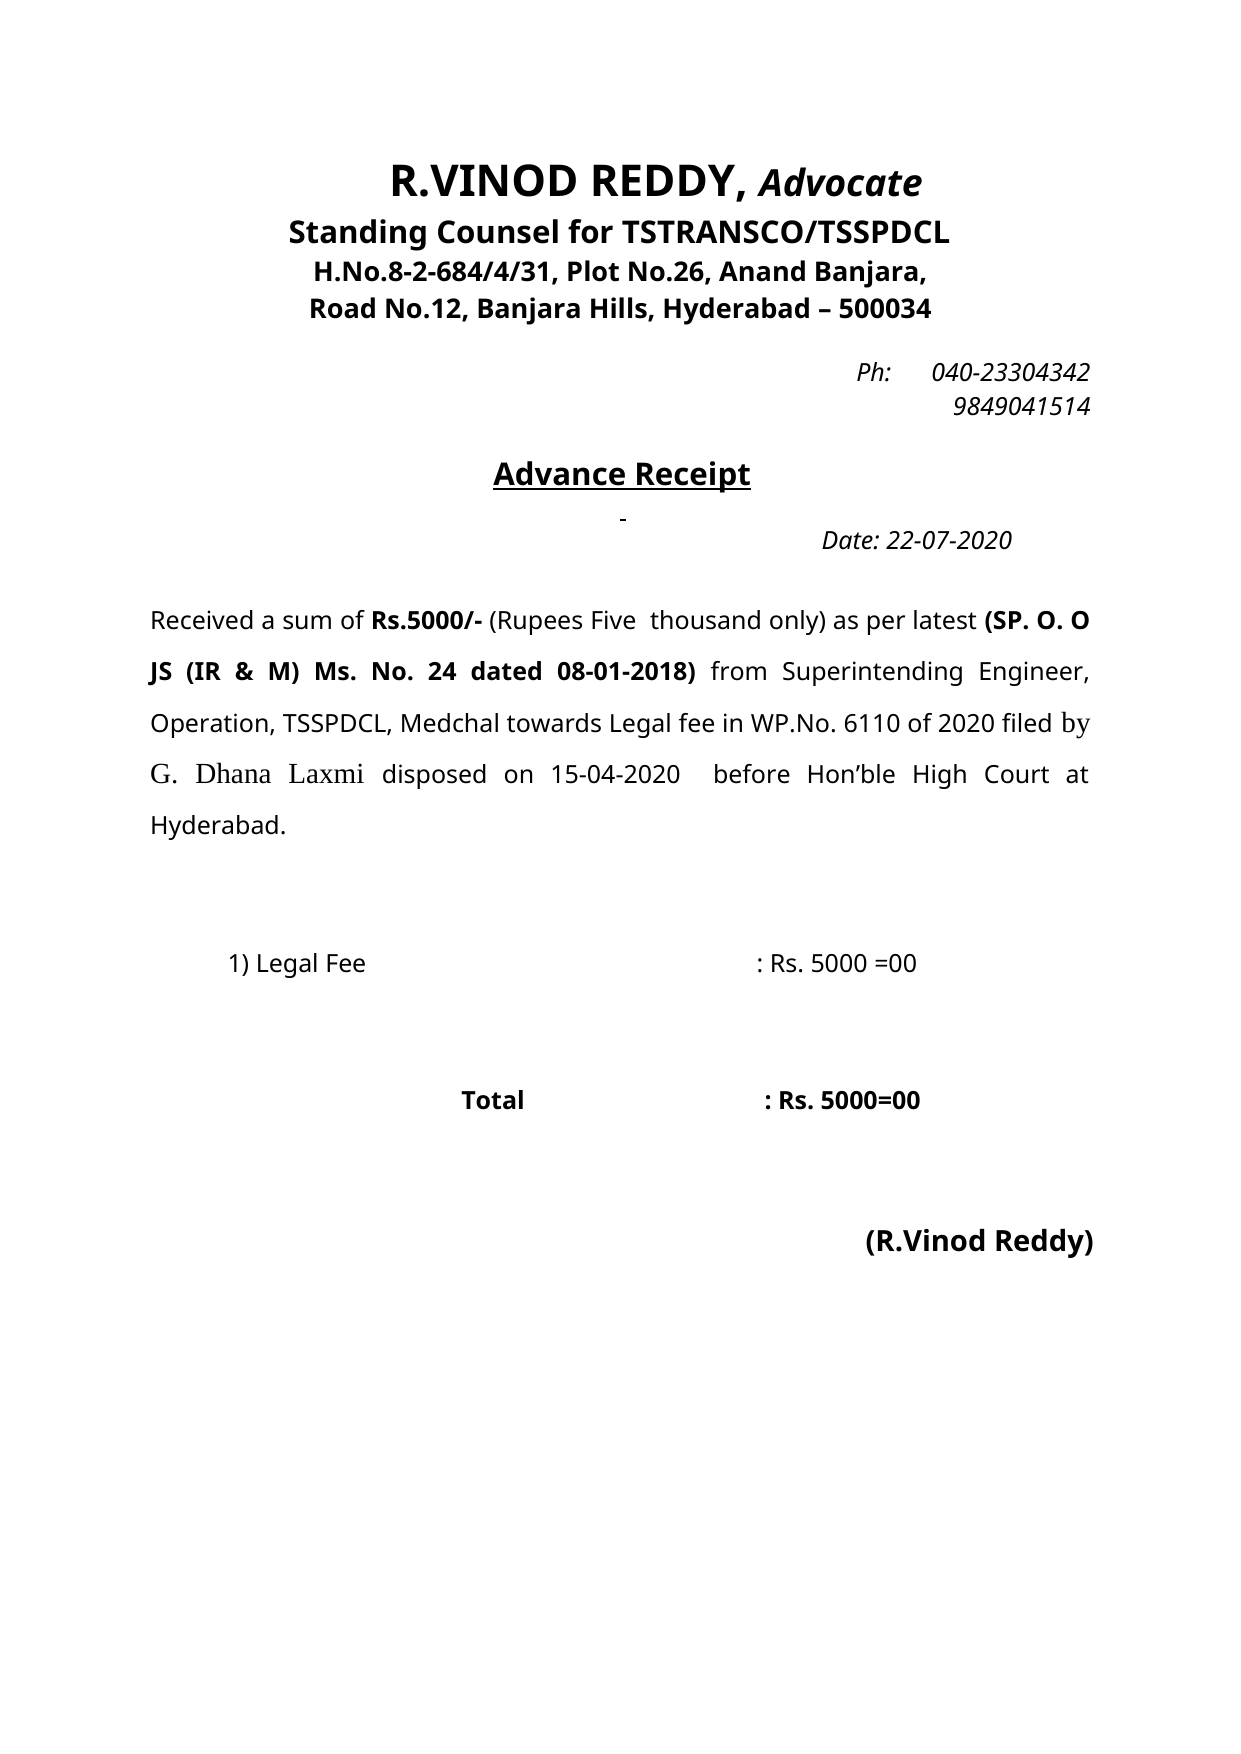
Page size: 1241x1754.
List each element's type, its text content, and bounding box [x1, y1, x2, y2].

text Road No.12, Banjara Hills, Hyderabad – 500034 [150, 289, 1090, 326]
text Advance Receipt [150, 452, 1094, 494]
text 9849041514 [150, 389, 1090, 423]
text H.No.8-2-684/4/31, Plot No.26, Anand Banjara, [150, 252, 1090, 289]
text 1) Legal Fee : Rs. 5000 =00 [227, 945, 975, 979]
text Total : Rs. 5000=00 [227, 1082, 975, 1117]
text R.VINOD REDDY, Advocate [227, 150, 1012, 209]
text Ph: 040-23304342 [150, 355, 1090, 389]
text (R.Vinod Reddy) [677, 1220, 1094, 1259]
text Received a sum of Rs.5000/- (Rupees Five thousand only) as per latest (SP. O. O JS (IR & M) Ms. No. 24 dated 08-01-2018) from Superintending Engineer, Operation, TSSPDCL, Medchal towards Legal fee in WP.No. 6110 of 2020 filed by G. Dhana Laxmi disposed on 15-04-2020 before Hon’ble High Court at Hyderabad. [150, 603, 1090, 842]
text Standing Counsel for TSTRANSCO/TSSPDCL [227, 209, 1012, 252]
text Date: 22-07-2020 [227, 523, 1012, 557]
